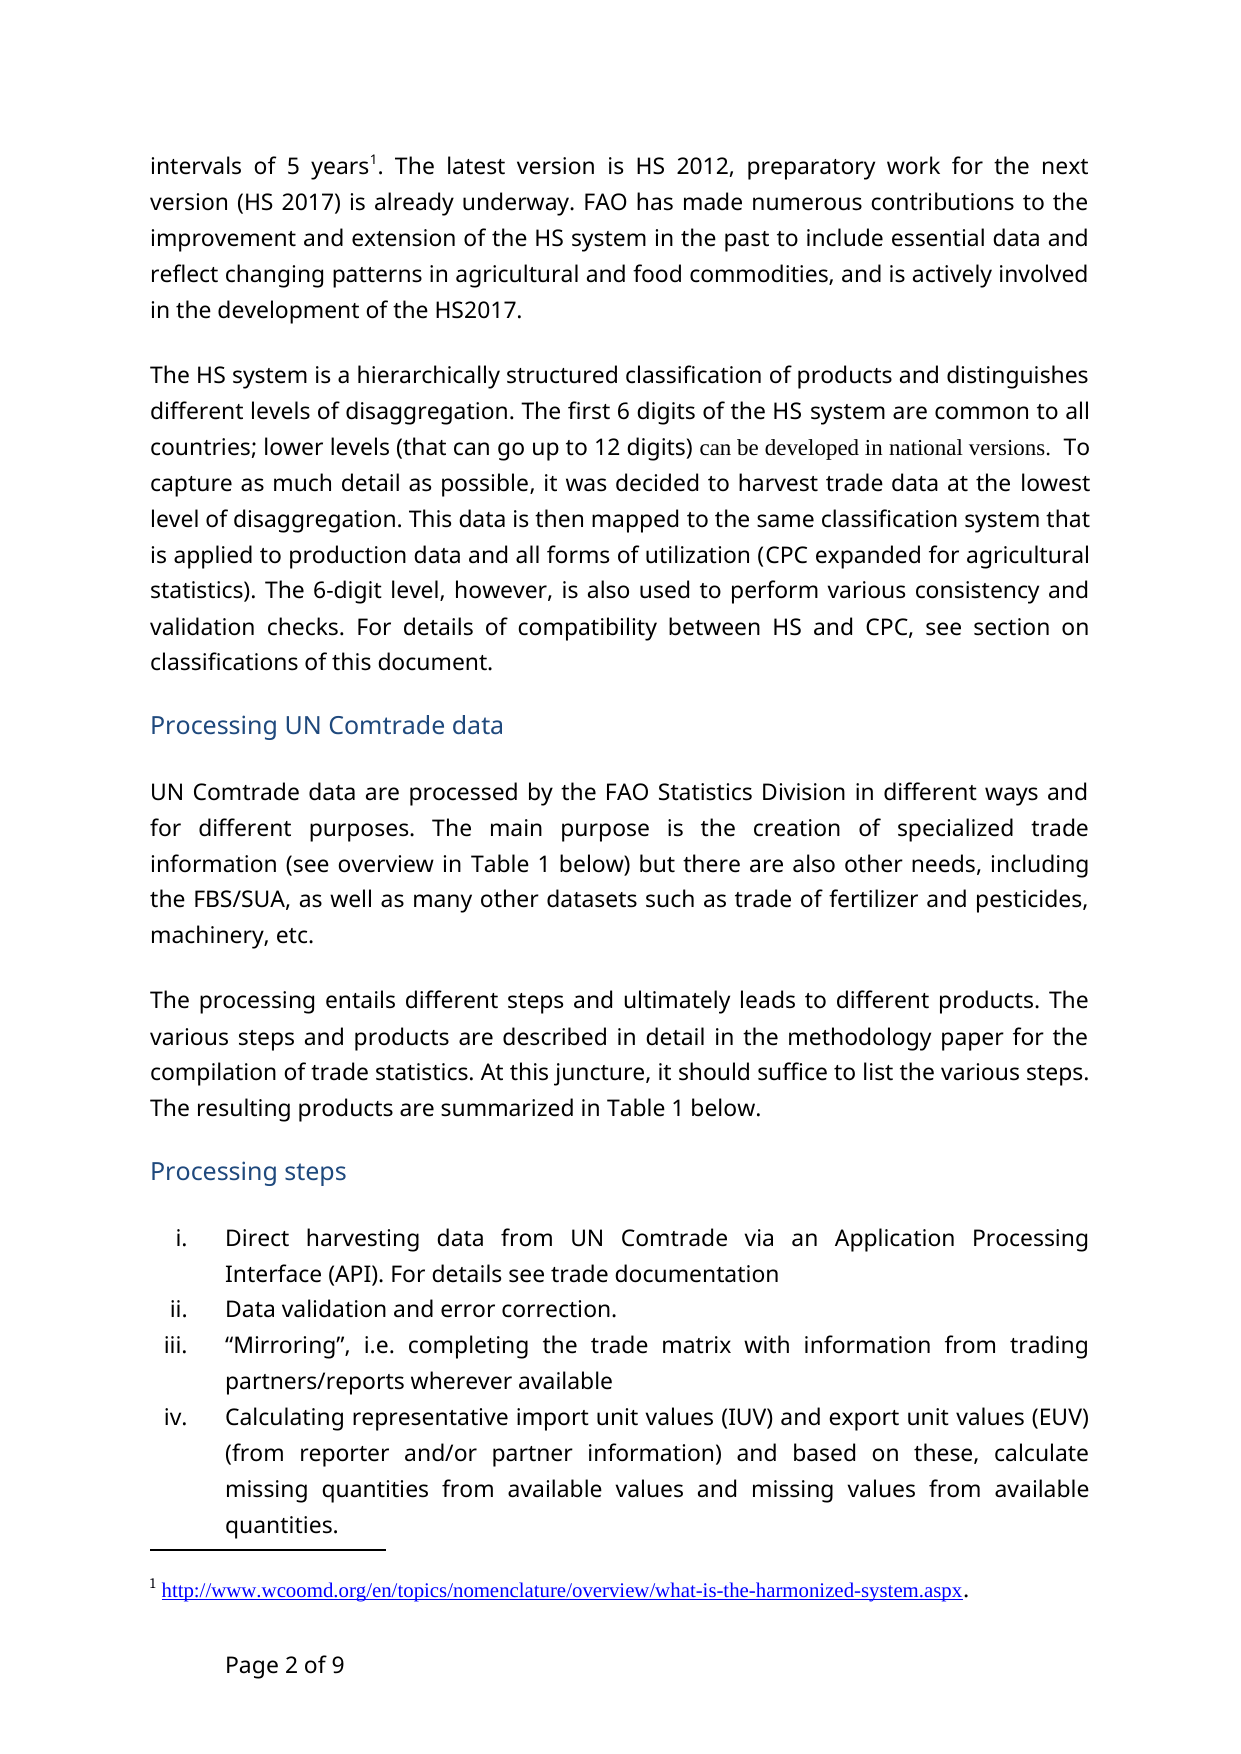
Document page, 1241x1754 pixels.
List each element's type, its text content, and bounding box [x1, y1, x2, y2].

list Data validation and error correction. [187, 1293, 1090, 1325]
list Direct harvesting data from UN Comtrade via an Application Processing Interface (API). For details see trade documentation [187, 1222, 1090, 1289]
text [150, 150, 1090, 325]
list “Mirroring”, i.e. completing the trade matrix with information from trading partners/reports wherever available [187, 1329, 1090, 1397]
text The HS system is a hierarchically structured classification of products and distinguishes different levels of disaggregation. The first 6 digits of the HS system are common to all countries; lower levels (that can go up to 12 digits) can be developed in national versions. To capture as much detail as possible, it was decided to harvest trade data at the lowest level of disaggregation. This data is then mapped to the same classification system that is applied to production data and all forms of utilization (CPC expanded for agricultural statistics). The 6-digit level, however, is also used to perform various consistency and validation checks. For details of compatibility between HS and CPC, see section on classifications of this document. [150, 359, 1090, 678]
subtitle Processing UN Comtrade data [150, 707, 1090, 741]
subtitle Processing steps [150, 1153, 1090, 1187]
list Calculating representative import unit values (IUV) and export unit values (EUV) (from reporter and/or partner information) and based on these, calculate missing quantities from available values and missing values from available quantities. [187, 1401, 1090, 1540]
